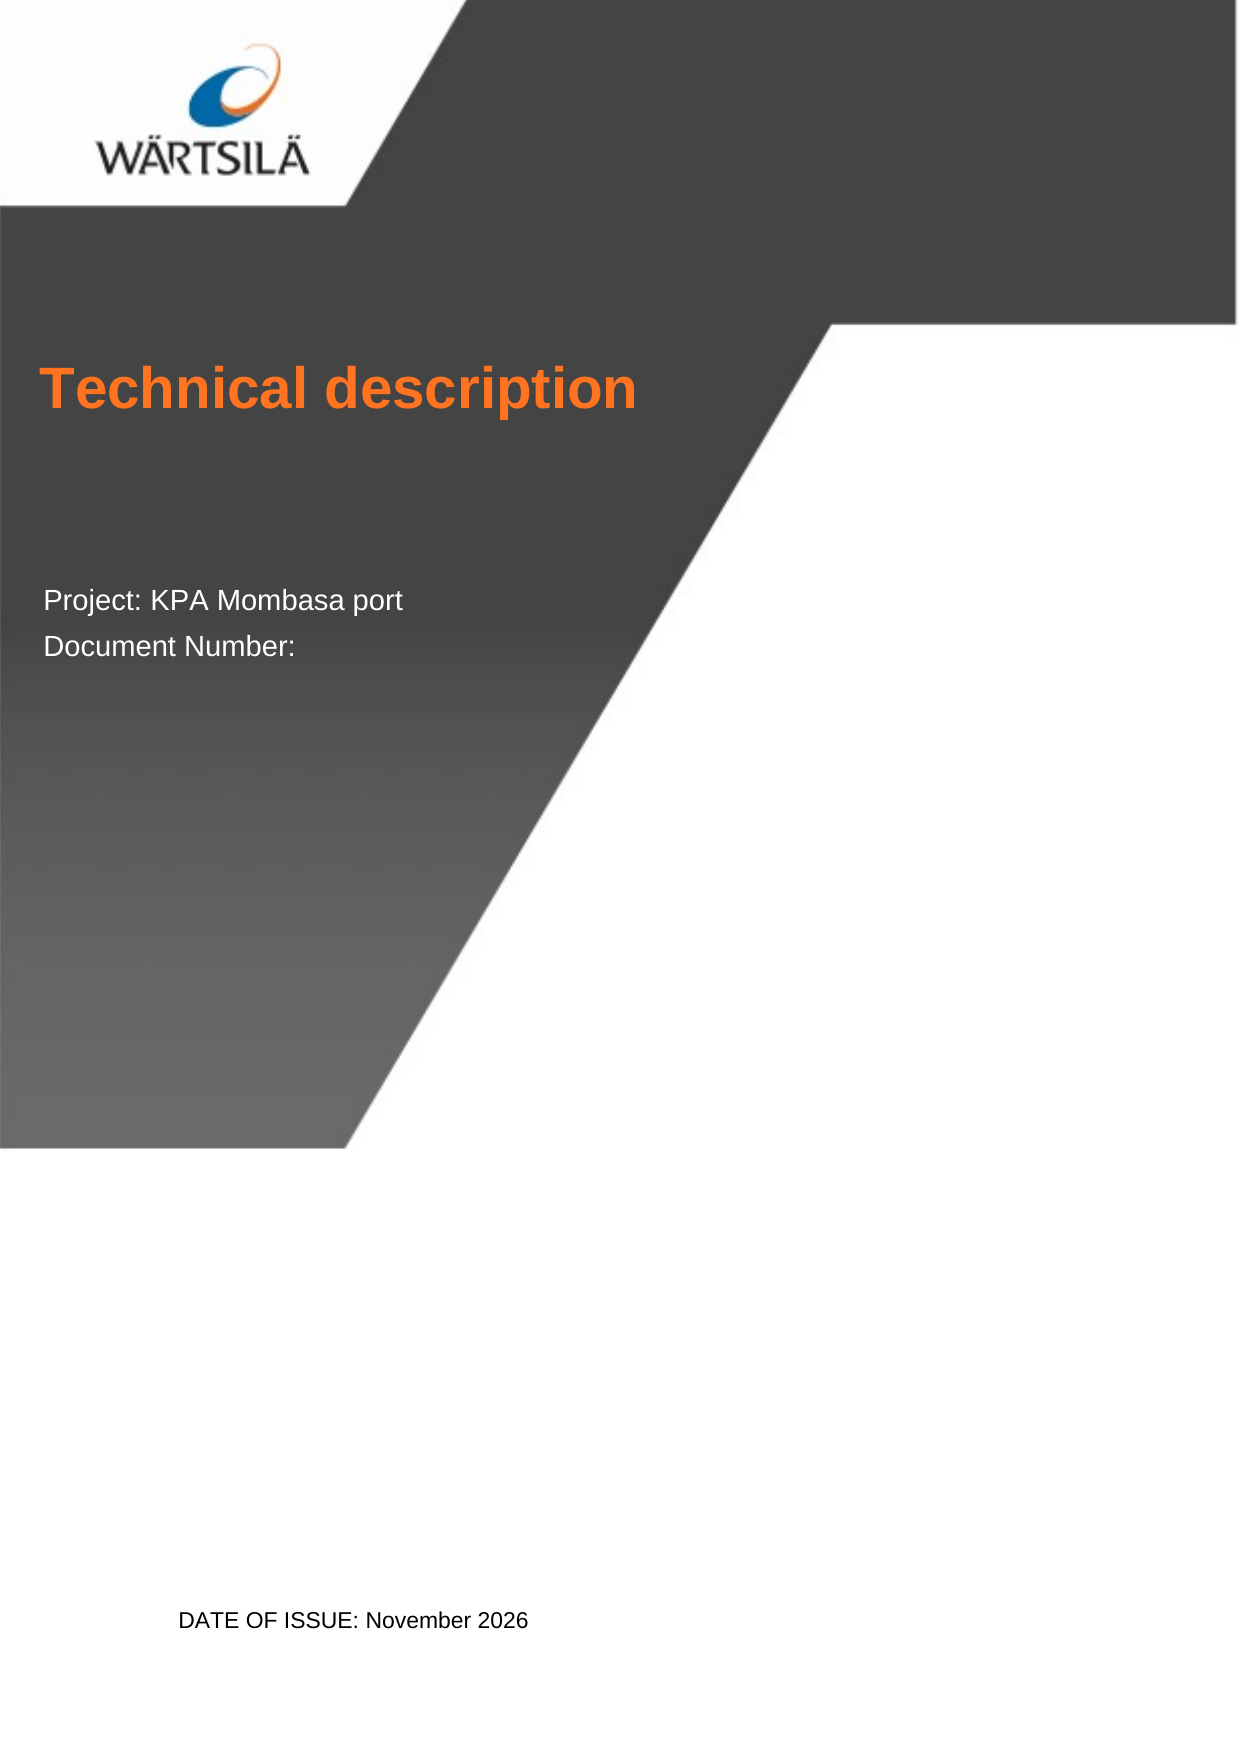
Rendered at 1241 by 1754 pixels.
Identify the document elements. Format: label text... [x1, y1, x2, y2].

title Technical Description [39, 361, 723, 421]
subtitle Document Number: [43, 629, 1152, 663]
subtitle Project: Project Name [43, 583, 1152, 617]
